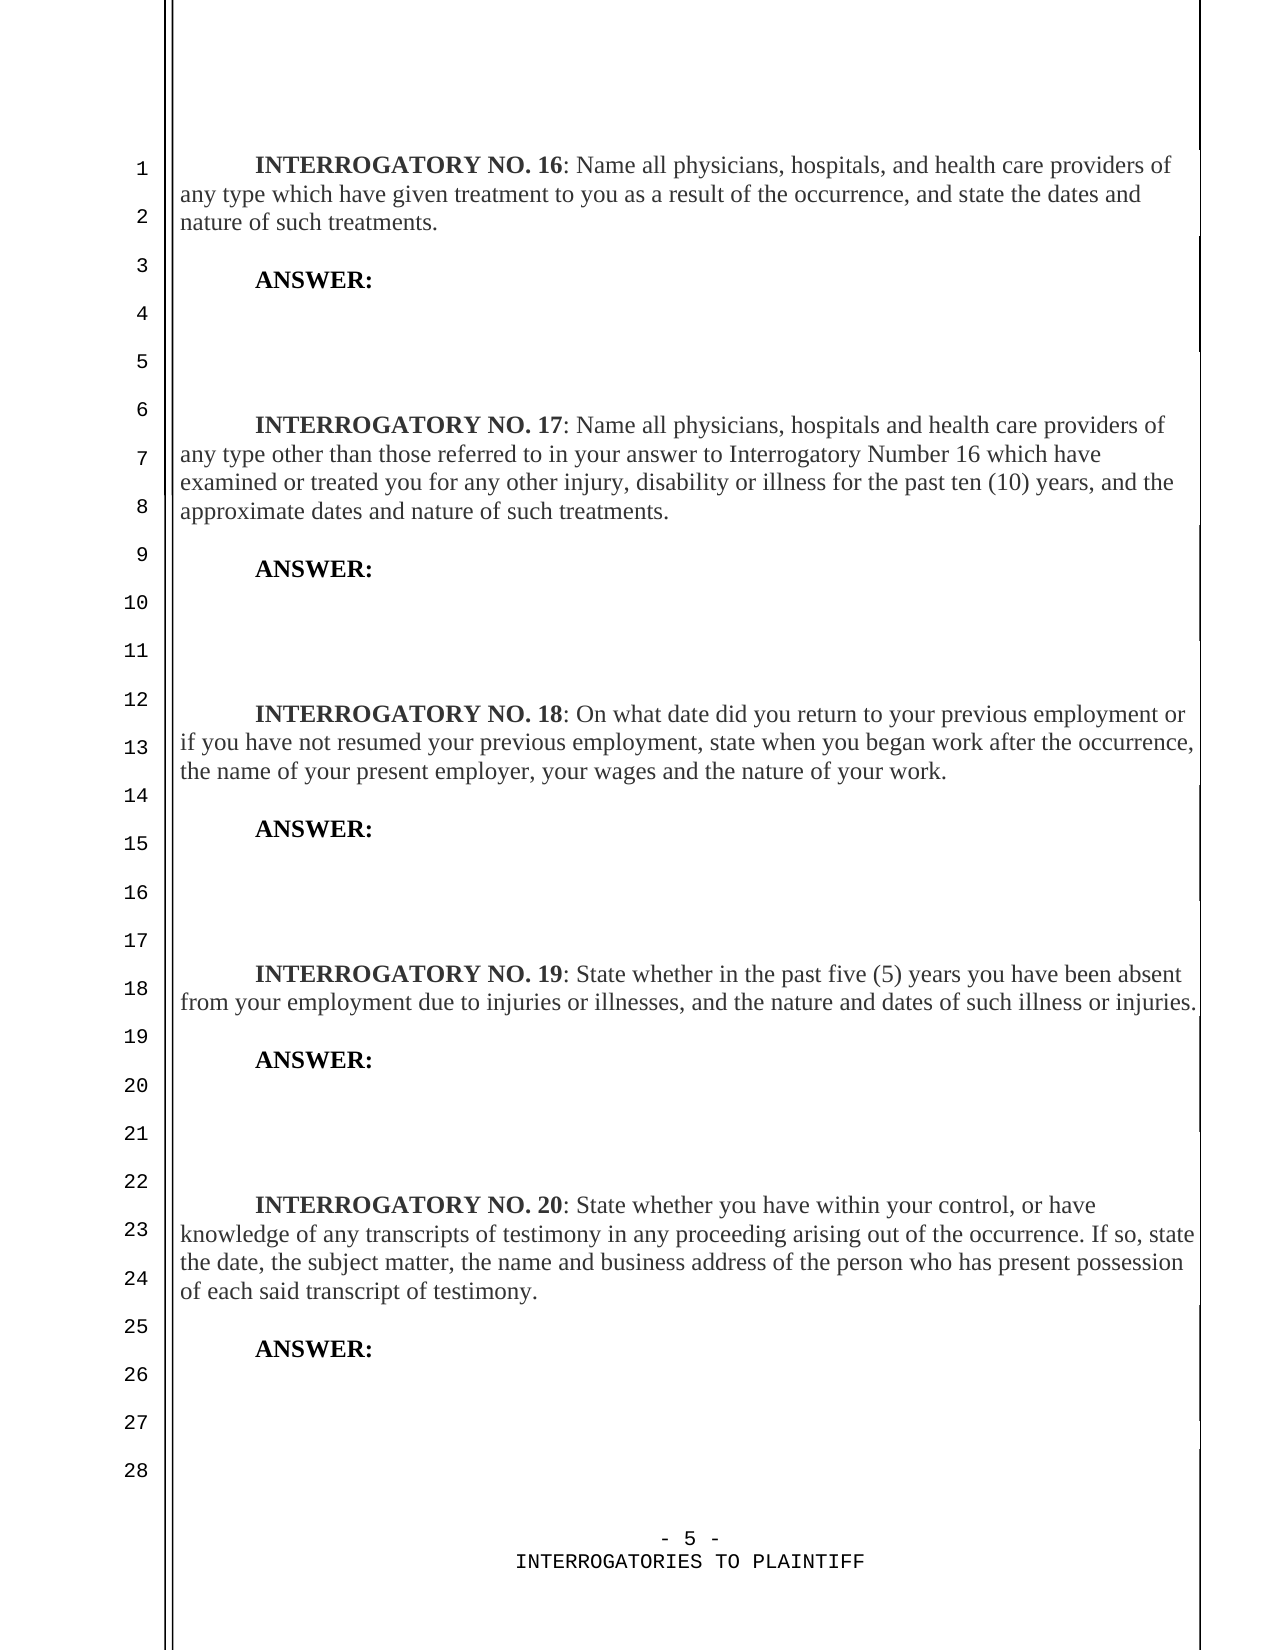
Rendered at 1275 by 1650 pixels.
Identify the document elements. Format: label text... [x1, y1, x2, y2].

text ANSWER: [180, 814, 1200, 843]
text INTERROGATORY NO. 20: State whether you have within your control, or have knowledge of any transcripts of testimony in any proceeding arising out of the occurrence. If so, state the date, the subject matter, the name and business address of the person who has present possession of each said transcript of testimony. [180, 1190, 1200, 1305]
text ANSWER: [180, 1334, 1200, 1363]
text ANSWER: [180, 554, 1200, 583]
text ANSWER: [180, 265, 1200, 294]
text INTERROGATORY NO. 19: State whether in the past five (5) years you have been absent from your employment due to injuries or illnesses, and the nature and dates of such illness or injuries. [180, 959, 1200, 1016]
text INTERROGATORY NO. 18: On what date did you return to your previous employment or if you have not resumed your previous employment, state when you began work after the occurrence, the name of your present employer, your wages and the nature of your work. [180, 699, 1200, 785]
text INTERROGATORY NO. 16: Name all physicians, hospitals, and health care providers of any type which have given treatment to you as a result of the occurrence, and state the dates and nature of such treatments. [180, 150, 1200, 236]
text ANSWER: [180, 1045, 1200, 1074]
text INTERROGATORY NO. 17: Name all physicians, hospitals and health care providers of any type other than those referred to in your answer to Interrogatory Number 16 which have examined or treated you for any other injury, disability or illness for the past ten (10) years, and the approximate dates and nature of such treatments. [180, 410, 1200, 525]
